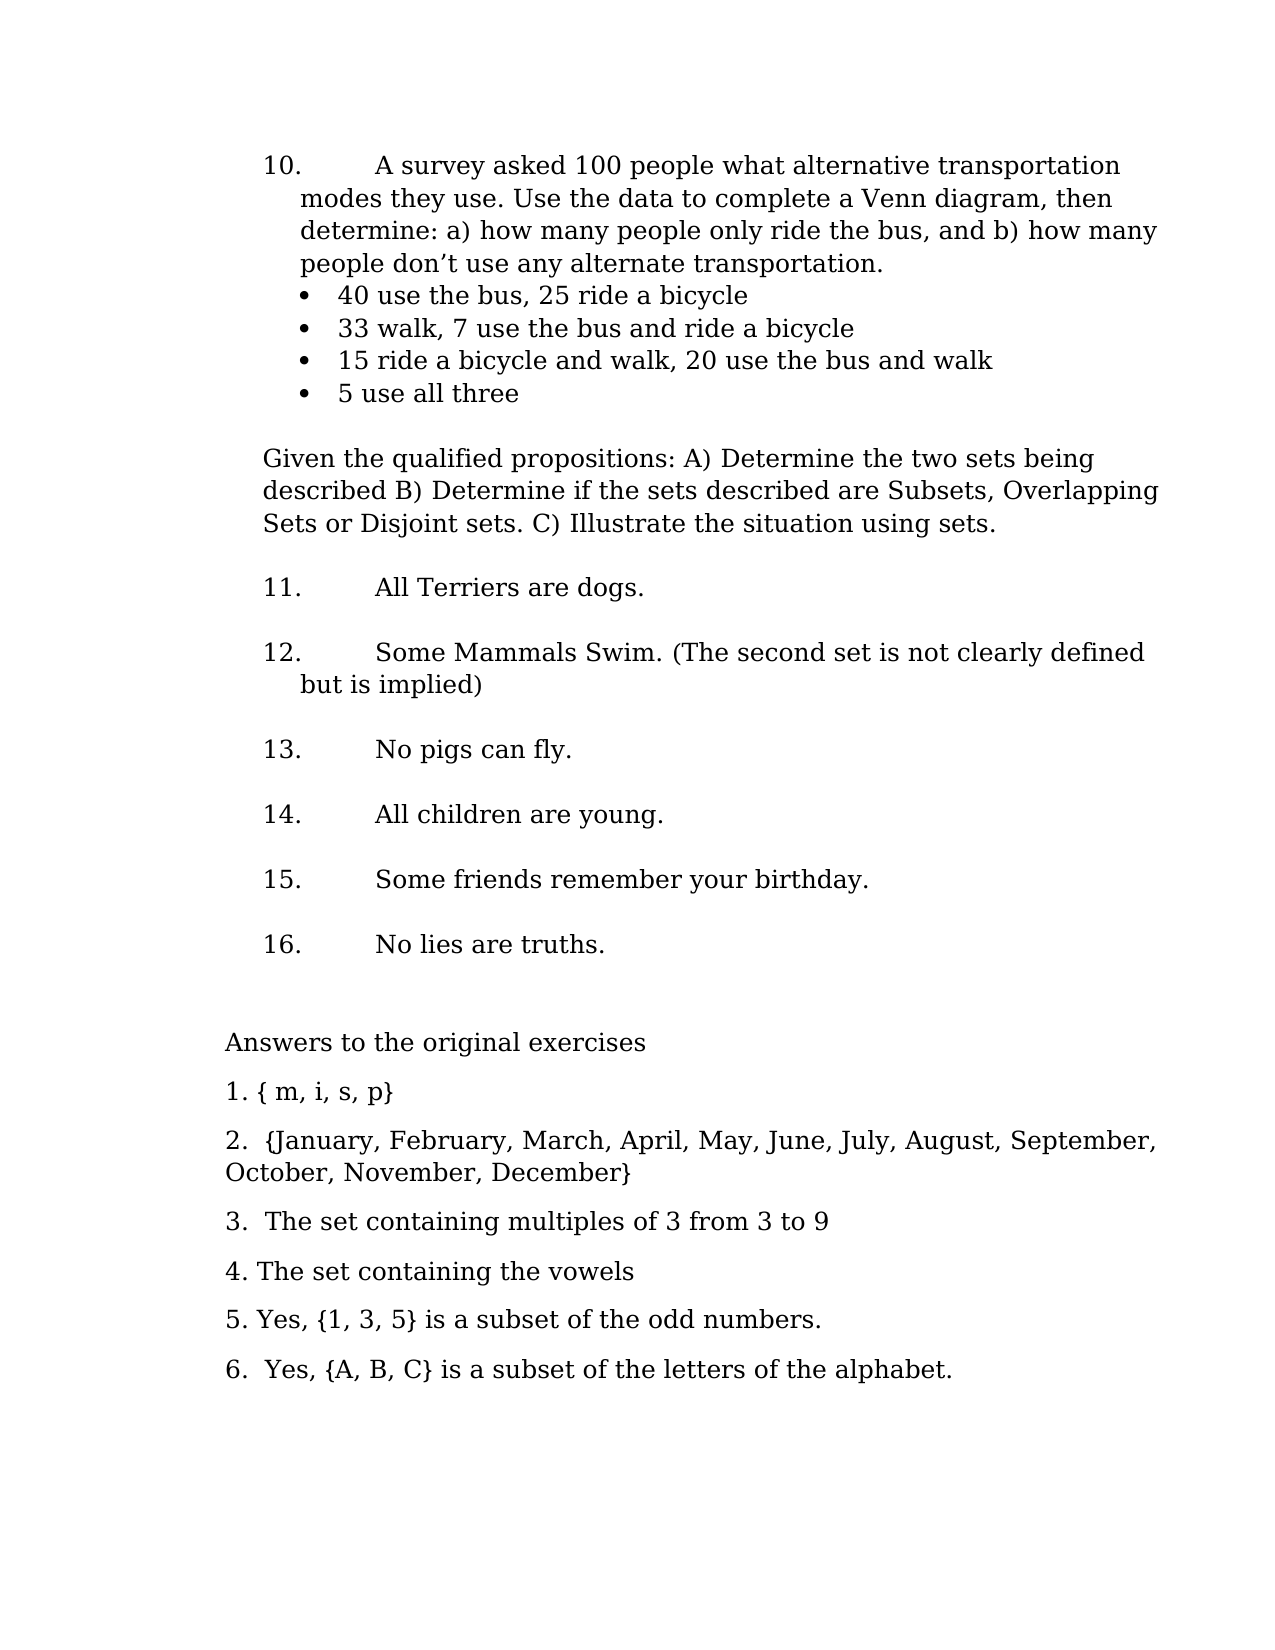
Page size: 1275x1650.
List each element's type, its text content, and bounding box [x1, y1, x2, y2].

text Answers to the original exercises [225, 1026, 1162, 1056]
list No pigs can fly. [262, 734, 1162, 764]
list All Terriers are dogs. [262, 572, 1162, 602]
text 4. The set containing the vowels [225, 1255, 1162, 1285]
text 2. {January, February, March, April, May, June, July, August, September, October, November, December} [225, 1124, 1162, 1187]
list Some Mammals Swim. (The second set is not clearly defined but is implied) [262, 637, 1162, 699]
text 1. { m, i, s, p} [225, 1076, 1162, 1106]
text 3. The set containing multiples of 3 from 3 to 9 [225, 1206, 1162, 1236]
list A survey asked 100 people what alternative transportation modes they use. Use the data to complete a Venn diagram, then determine: a) how many people only ride the bus, and b) how many people don’t use any alternate transportation. [262, 150, 1162, 277]
list No lies are truths. [262, 928, 1162, 958]
list Some friends remember your birthday. [262, 863, 1162, 893]
list All children are young. [262, 799, 1162, 829]
list Given the qualified propositions: A) Determine the two sets being described B) Determine if the sets described are Subsets, Overlapping Sets or Disjoint sets. C) Illustrate the situation using sets. [262, 442, 1162, 537]
list 40 use the bus, 25 ride a bicycle [300, 279, 1162, 310]
text 5. Yes, {1, 3, 5} is a subset of the odd numbers. [225, 1304, 1162, 1334]
list 15 ride a bicycle and walk, 20 use the bus and walk [300, 345, 1162, 375]
list 5 use all three [300, 377, 1162, 408]
text 6. Yes, {A, B, C} is a subset of the letters of the alphabet. [225, 1353, 1162, 1383]
list 33 walk, 7 use the bus and ride a bicycle [300, 312, 1162, 342]
